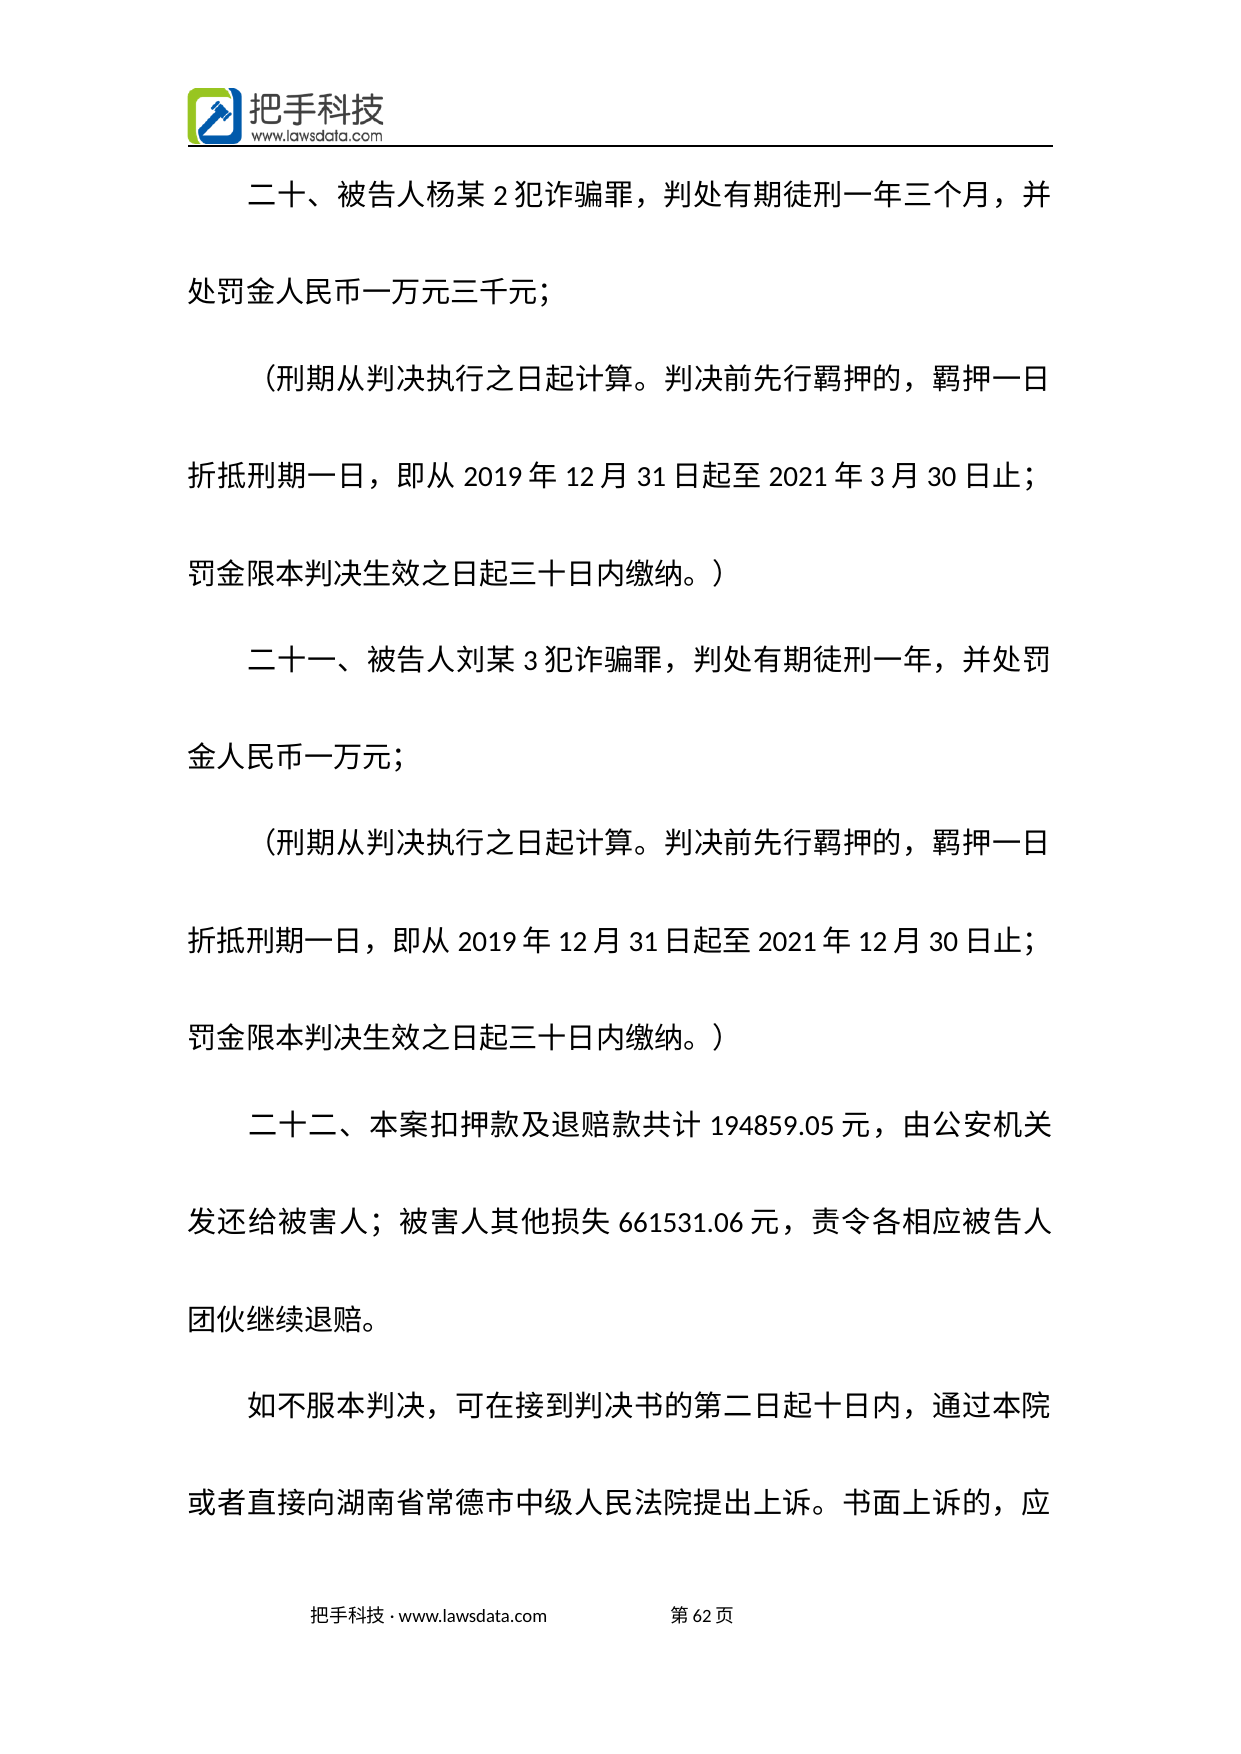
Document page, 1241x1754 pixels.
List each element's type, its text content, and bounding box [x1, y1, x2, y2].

text （刑期从判决执行之日起计算。判决前先行羁押的，羁押一日折抵刑期一日，即从2019年12月31日起至2021年12月30日止；罚金限本判决生效之日起三十日内缴纳。） [187, 809, 1053, 1069]
text 二十一、被告人刘某3犯诈骗罪，判处有期徒刑一年，并处罚金人民币一万元； [187, 625, 1053, 787]
text （刑期从判决执行之日起计算。判决前先行羁押的，羁押一日折抵刑期一日，即从2019年12月31日起至2021年3月30日止；罚金限本判决生效之日起三十日内缴纳。） [187, 344, 1053, 604]
text 二十、被告人杨某2犯诈骗罪，判处有期徒刑一年三个月，并处罚金人民币一万元三千元； [187, 160, 1053, 323]
text 二十二、本案扣押款及退赔款共计194859.05元，由公安机关发还给被害人；被害人其他损失661531.06元，责令各相应被告人团伙继续退赔。 [187, 1090, 1053, 1350]
text 如不服本判决，可在接到判决书的第二日起十日内，通过本院或者直接向湖南省常德市中级人民法院提出上诉。书面上诉的，应当提交上诉状正本一份，副本二份。 [187, 1371, 1053, 1533]
picture [187, 88, 384, 144]
